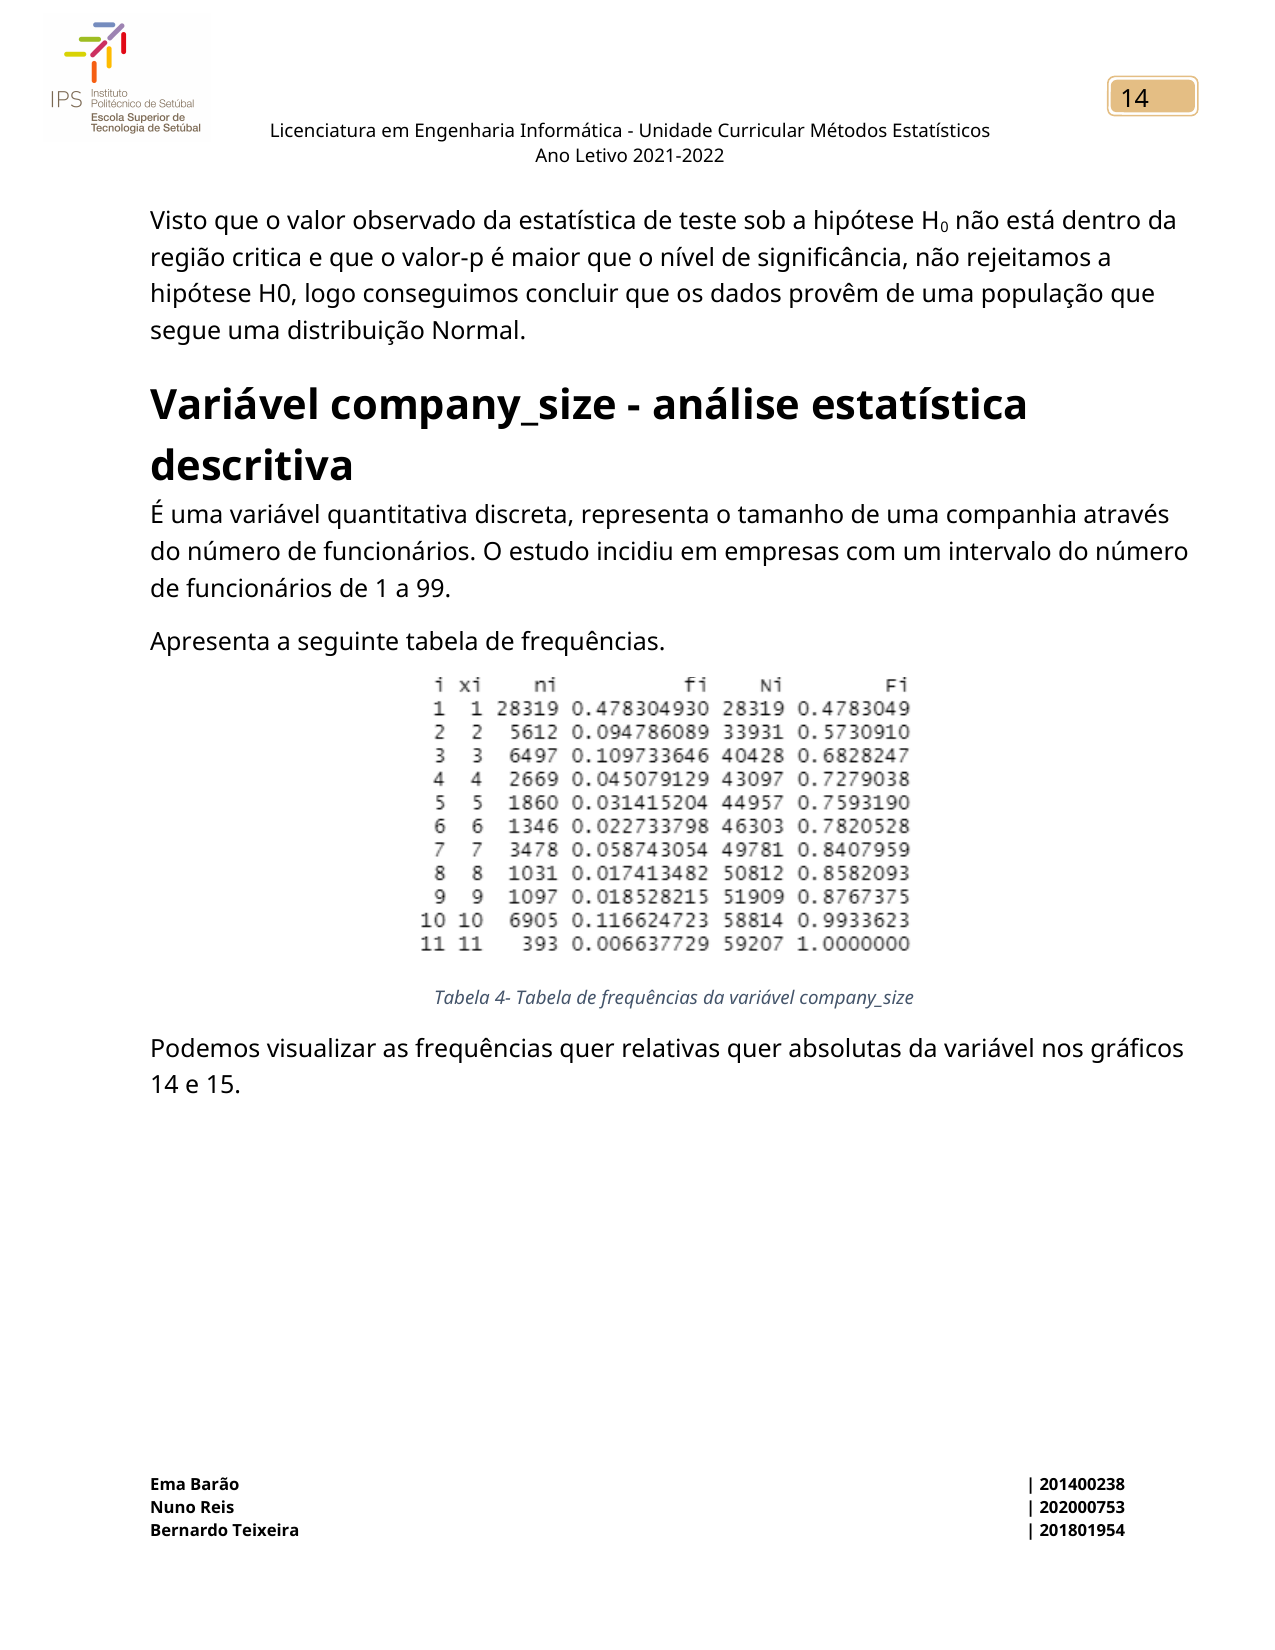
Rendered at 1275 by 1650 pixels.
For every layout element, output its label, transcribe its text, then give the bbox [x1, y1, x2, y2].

text Tabela 4- Tabela de frequências da variável company_size [150, 984, 1200, 1009]
text Podemos visualizar as frequências quer relativas quer absolutas da variável nos gráficos 14 e 15. [150, 1030, 1200, 1101]
picture [421, 677, 929, 965]
text Visto que o valor observado da estatística de teste sob a hipótese H0 não está dentro da região critica e que o valor-p é maior que o nível de significância, não rejeitamos a hipótese H0, logo conseguimos concluir que os dados provêm de uma população que segue uma distribuição Normal. [150, 202, 1200, 347]
subtitle Variável company_size - análise estatística descritiva [150, 374, 1200, 492]
picture [42, 13, 211, 142]
text É uma variável quantitativa discreta, representa o tamanho de uma companhia através do número de funcionários. O estudo incidiu em empresas com um intervalo do número de funcionários de 1 a 99. [150, 497, 1200, 604]
text Apresenta a seguinte tabela de frequências. [150, 624, 1200, 658]
